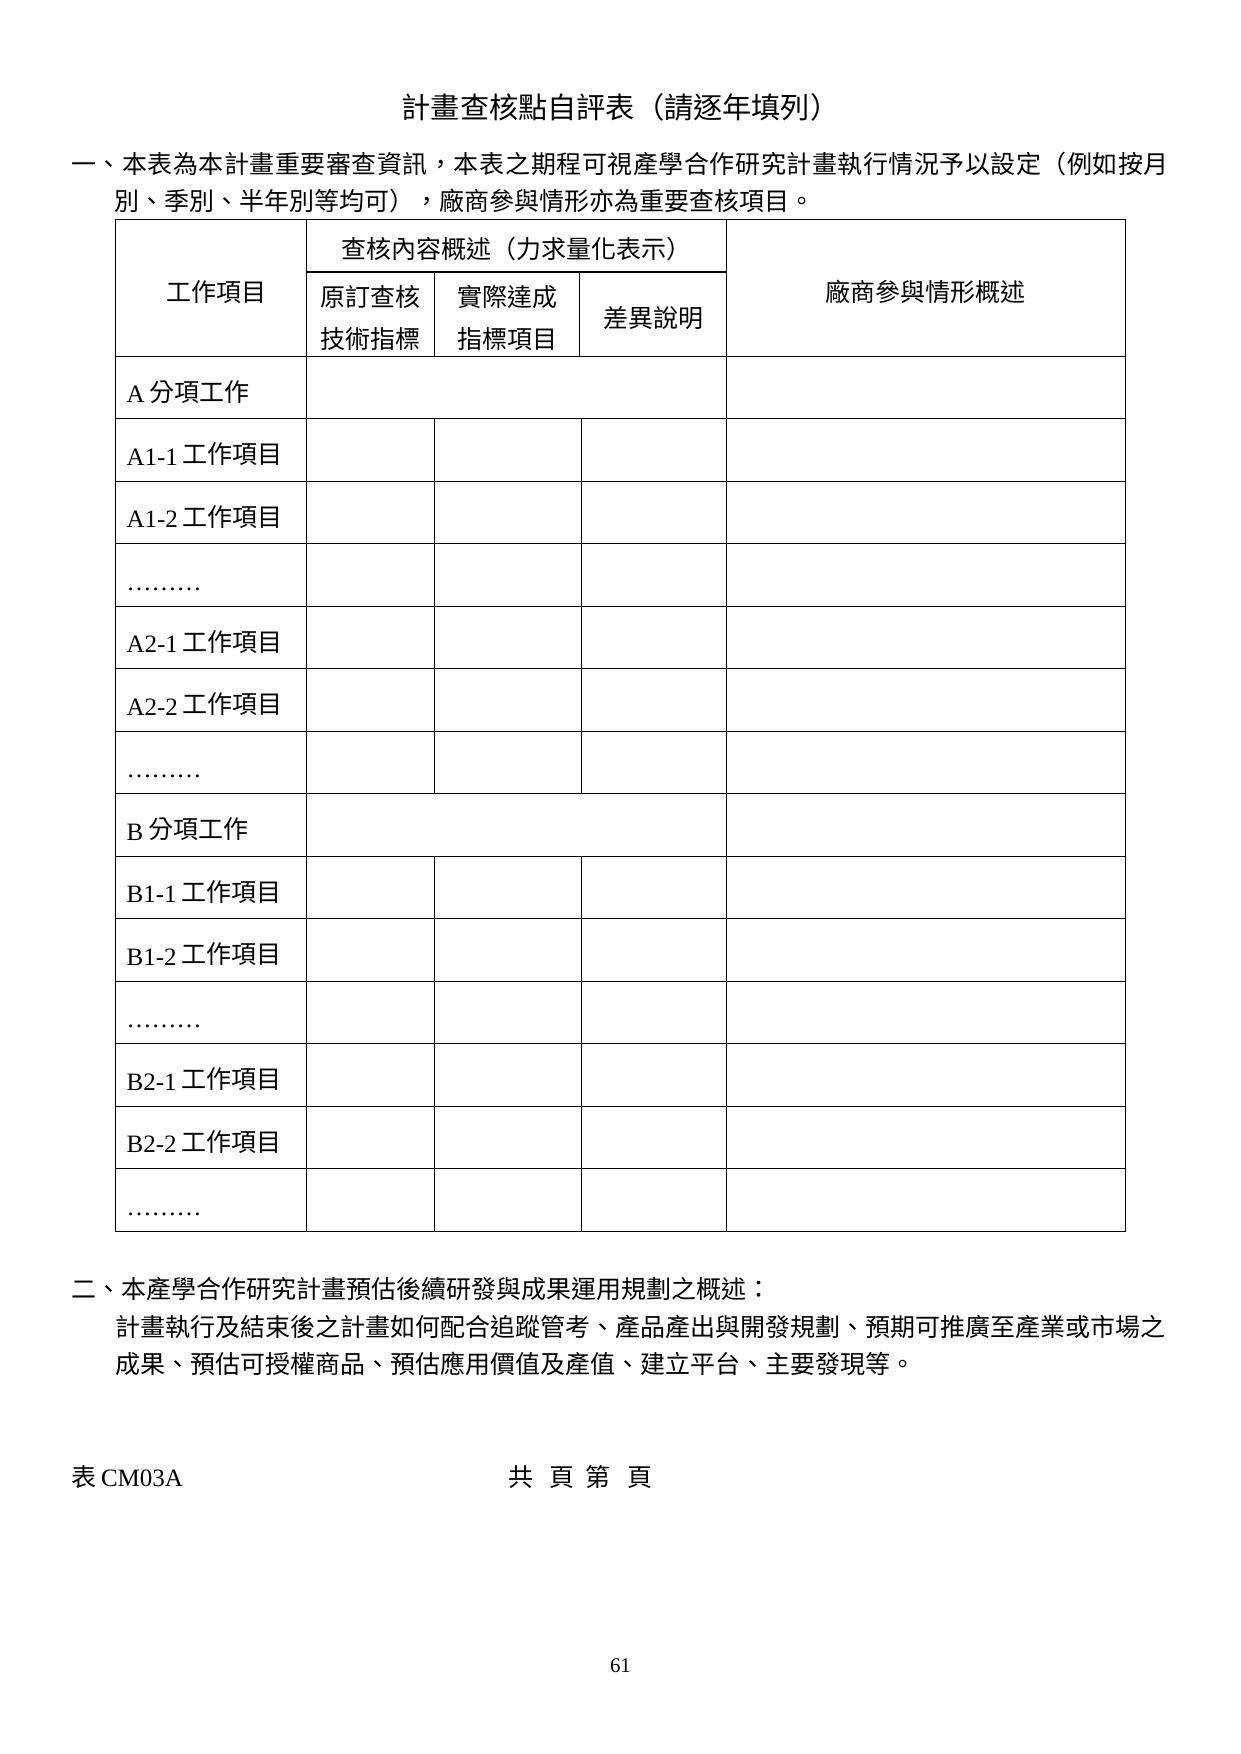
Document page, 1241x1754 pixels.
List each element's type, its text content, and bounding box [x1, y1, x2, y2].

table_cell [435, 419, 581, 481]
table_cell [727, 669, 1125, 731]
table_cell [582, 544, 726, 606]
text 一、本表為本計畫重要審查資訊，本表之期程可視產學合作研究計畫執行情況予以設定（例如按月別、季別、半年別等均可），廠商參與情形亦為重要查核項目。 [71, 143, 1169, 218]
table_cell [307, 794, 726, 856]
table_cell [435, 732, 581, 793]
table_cell [435, 982, 581, 1043]
table_cell [582, 982, 726, 1043]
table_cell 原訂查核 技術指標 [307, 273, 434, 356]
table_cell 實際達成 指標項目 [435, 273, 579, 356]
table_cell [435, 482, 581, 543]
text 表CM03A 共 頁 第 頁 [71, 1457, 1169, 1494]
table_cell [307, 419, 434, 481]
table_cell [582, 1044, 726, 1106]
table_cell [582, 482, 726, 543]
text 二、本產學合作研究計畫預估後續研發與成果運用規劃之概述： [71, 1269, 1169, 1307]
table_cell [582, 1169, 726, 1231]
table_cell [727, 1044, 1125, 1106]
table_cell [582, 857, 726, 918]
table_cell A1-1工作項目 [116, 419, 306, 481]
table_cell [435, 1107, 581, 1168]
table_cell [582, 919, 726, 981]
table_cell [307, 482, 434, 543]
table_cell 差異說明 [580, 273, 726, 356]
table_cell [435, 544, 581, 606]
table_cell [727, 1107, 1125, 1168]
table_cell [727, 919, 1125, 981]
table_cell [307, 732, 434, 793]
table_cell [582, 419, 726, 481]
table_cell [582, 669, 726, 731]
table_cell [727, 1169, 1125, 1231]
table_cell B2-2工作項目 [116, 1107, 306, 1168]
table_cell [307, 607, 434, 668]
table_cell [727, 482, 1125, 543]
table_cell [307, 1107, 434, 1168]
table_cell [582, 607, 726, 668]
table_cell ……… [116, 1169, 306, 1231]
table_cell [307, 357, 726, 418]
table_cell [727, 857, 1125, 918]
table_cell [307, 919, 434, 981]
text 計畫執行及結束後之計畫如何配合追蹤管考、產品產出與開發規劃、預期可推廣至產業或市場之成果、預估可授權商品、預估應用價值及產值、建立平台、主要發現等。 [115, 1307, 1169, 1382]
table_cell [307, 1044, 434, 1106]
table_cell [582, 1107, 726, 1168]
table_cell [727, 794, 1125, 856]
table_cell A分項工作 [116, 357, 306, 418]
table_cell [727, 419, 1125, 481]
table_cell [435, 669, 581, 731]
table_cell [307, 544, 434, 606]
table_cell [435, 1044, 581, 1106]
table_cell [727, 544, 1125, 606]
table_cell [582, 732, 726, 793]
table_cell [435, 1169, 581, 1231]
table_cell B1-2工作項目 [116, 919, 306, 981]
table_cell [307, 669, 434, 731]
table_cell [727, 357, 1125, 418]
table_cell A2-2工作項目 [116, 669, 306, 731]
table_cell A2-1工作項目 [116, 607, 306, 668]
table_header 工作項目 [116, 220, 306, 356]
table_cell ……… [116, 732, 306, 793]
table_header 廠商參與情形概述 [727, 220, 1125, 356]
text 計畫查核點自評表（請逐年填列） [71, 68, 1169, 143]
table_cell [307, 1169, 434, 1231]
table_cell [727, 982, 1125, 1043]
table_cell B分項工作 [116, 794, 306, 856]
table_cell [727, 607, 1125, 668]
table_cell [435, 919, 581, 981]
table_cell [435, 607, 581, 668]
table_cell B2-1工作項目 [116, 1044, 306, 1106]
table_cell B1-1工作項目 [116, 857, 306, 918]
table_cell [727, 732, 1125, 793]
table_cell A1-2工作項目 [116, 482, 306, 543]
table_cell [435, 857, 581, 918]
table_cell [307, 982, 434, 1043]
table_header 查核內容概述（力求量化表示） [307, 220, 726, 271]
table_cell [307, 857, 434, 918]
table_cell ……… [116, 544, 306, 606]
table_cell ……… [116, 982, 306, 1043]
